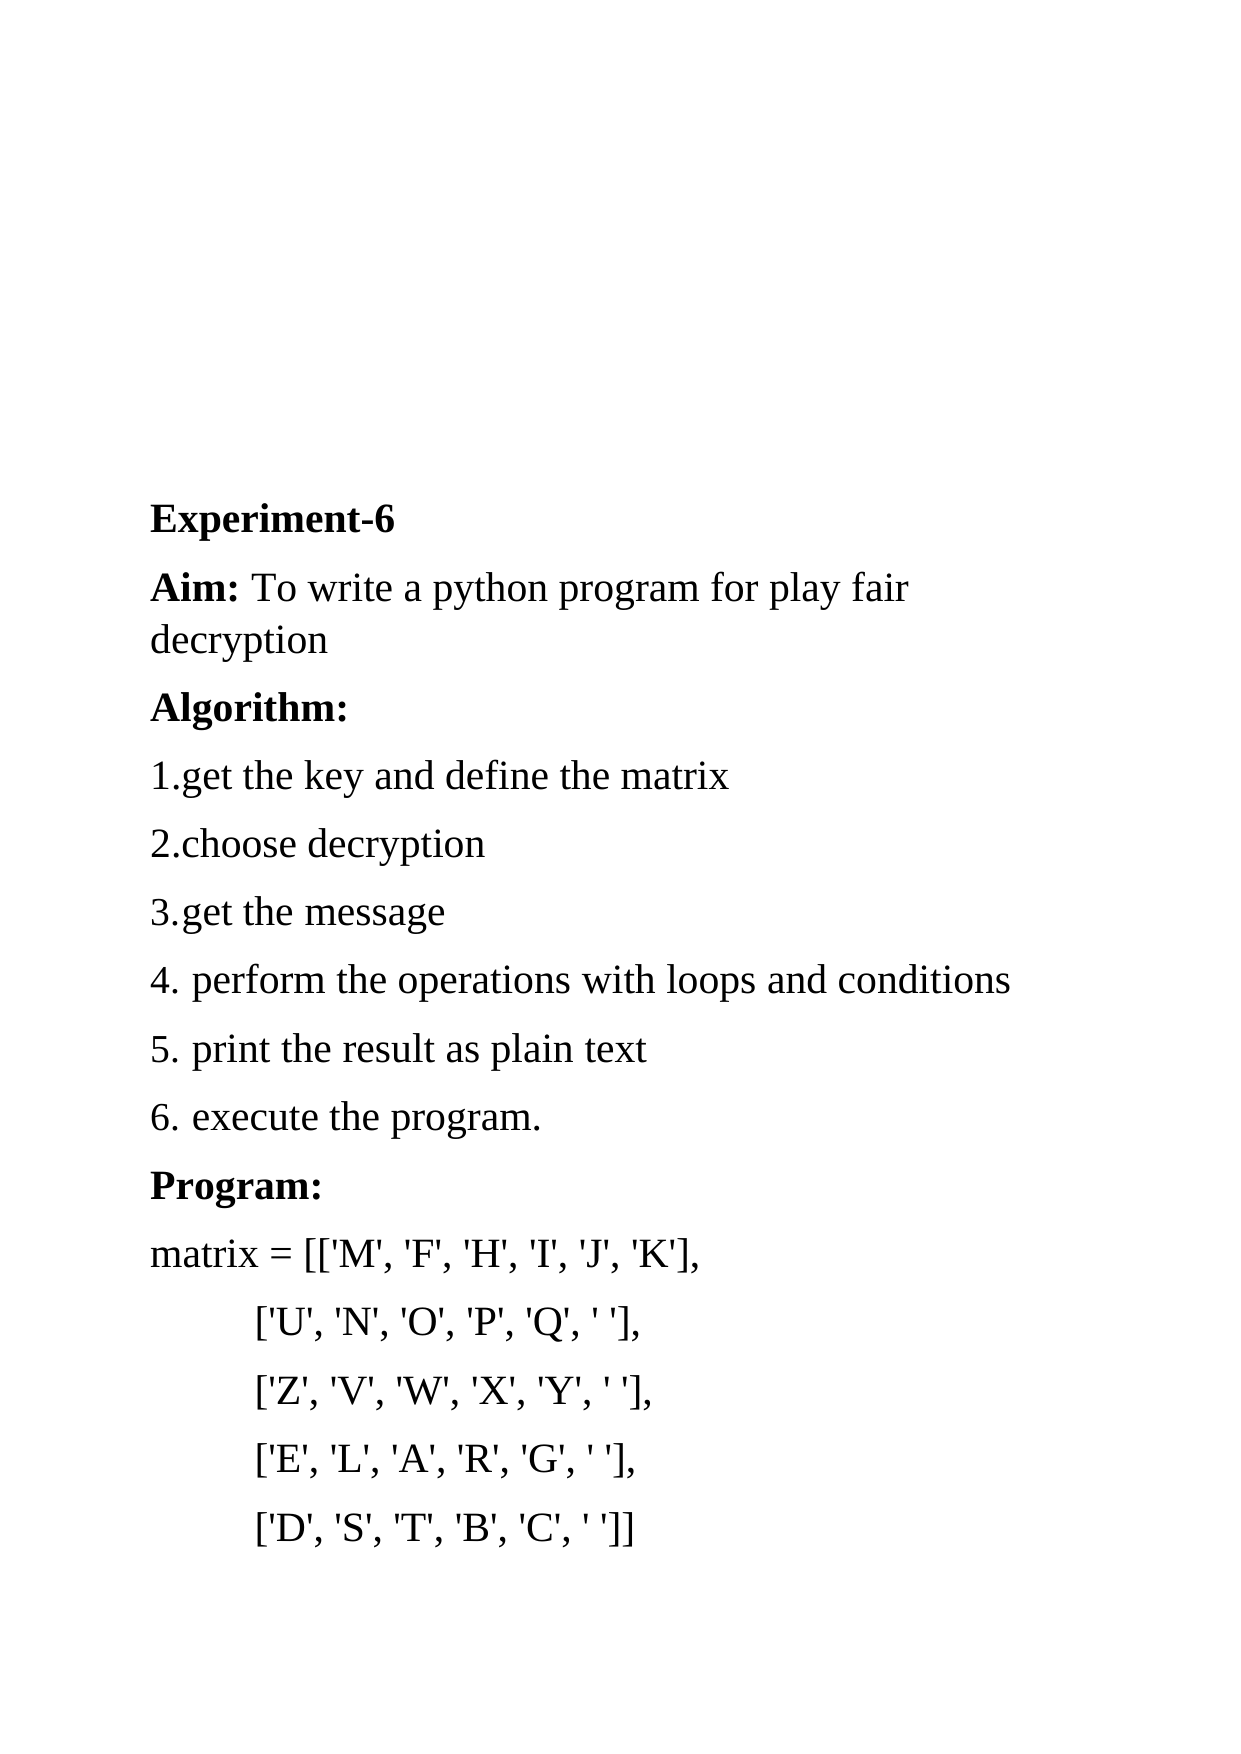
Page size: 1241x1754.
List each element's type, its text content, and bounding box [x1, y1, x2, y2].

list execute the program. [150, 1091, 1103, 1139]
text ['E', 'L', 'A', 'R', 'G', ' '], [254, 1434, 1103, 1482]
text ['D', 'S', 'T', 'B', 'C', ' ']] [254, 1502, 1103, 1550]
text ['U', 'N', 'O', 'P', 'Q', ' '], [254, 1297, 1103, 1344]
text matrix = [['M', 'F', 'H', 'I', 'J', 'K'], [150, 1228, 1103, 1276]
list perform the operations with loops and conditions [150, 955, 1103, 1003]
text ['Z', 'V', 'W', 'X', 'Y', ' '], [254, 1365, 1103, 1413]
subtitle Algorithm: [150, 682, 1103, 730]
subtitle Experiment-6 [150, 493, 1103, 541]
list print the result as plain text [150, 1023, 1103, 1071]
list get the message [150, 887, 1103, 934]
text Aim: To write a python program for play fair decryption [150, 562, 972, 663]
subtitle Program: [150, 1160, 1103, 1208]
text 1.get the key and define the matrix 2.choose decryption [150, 751, 731, 866]
